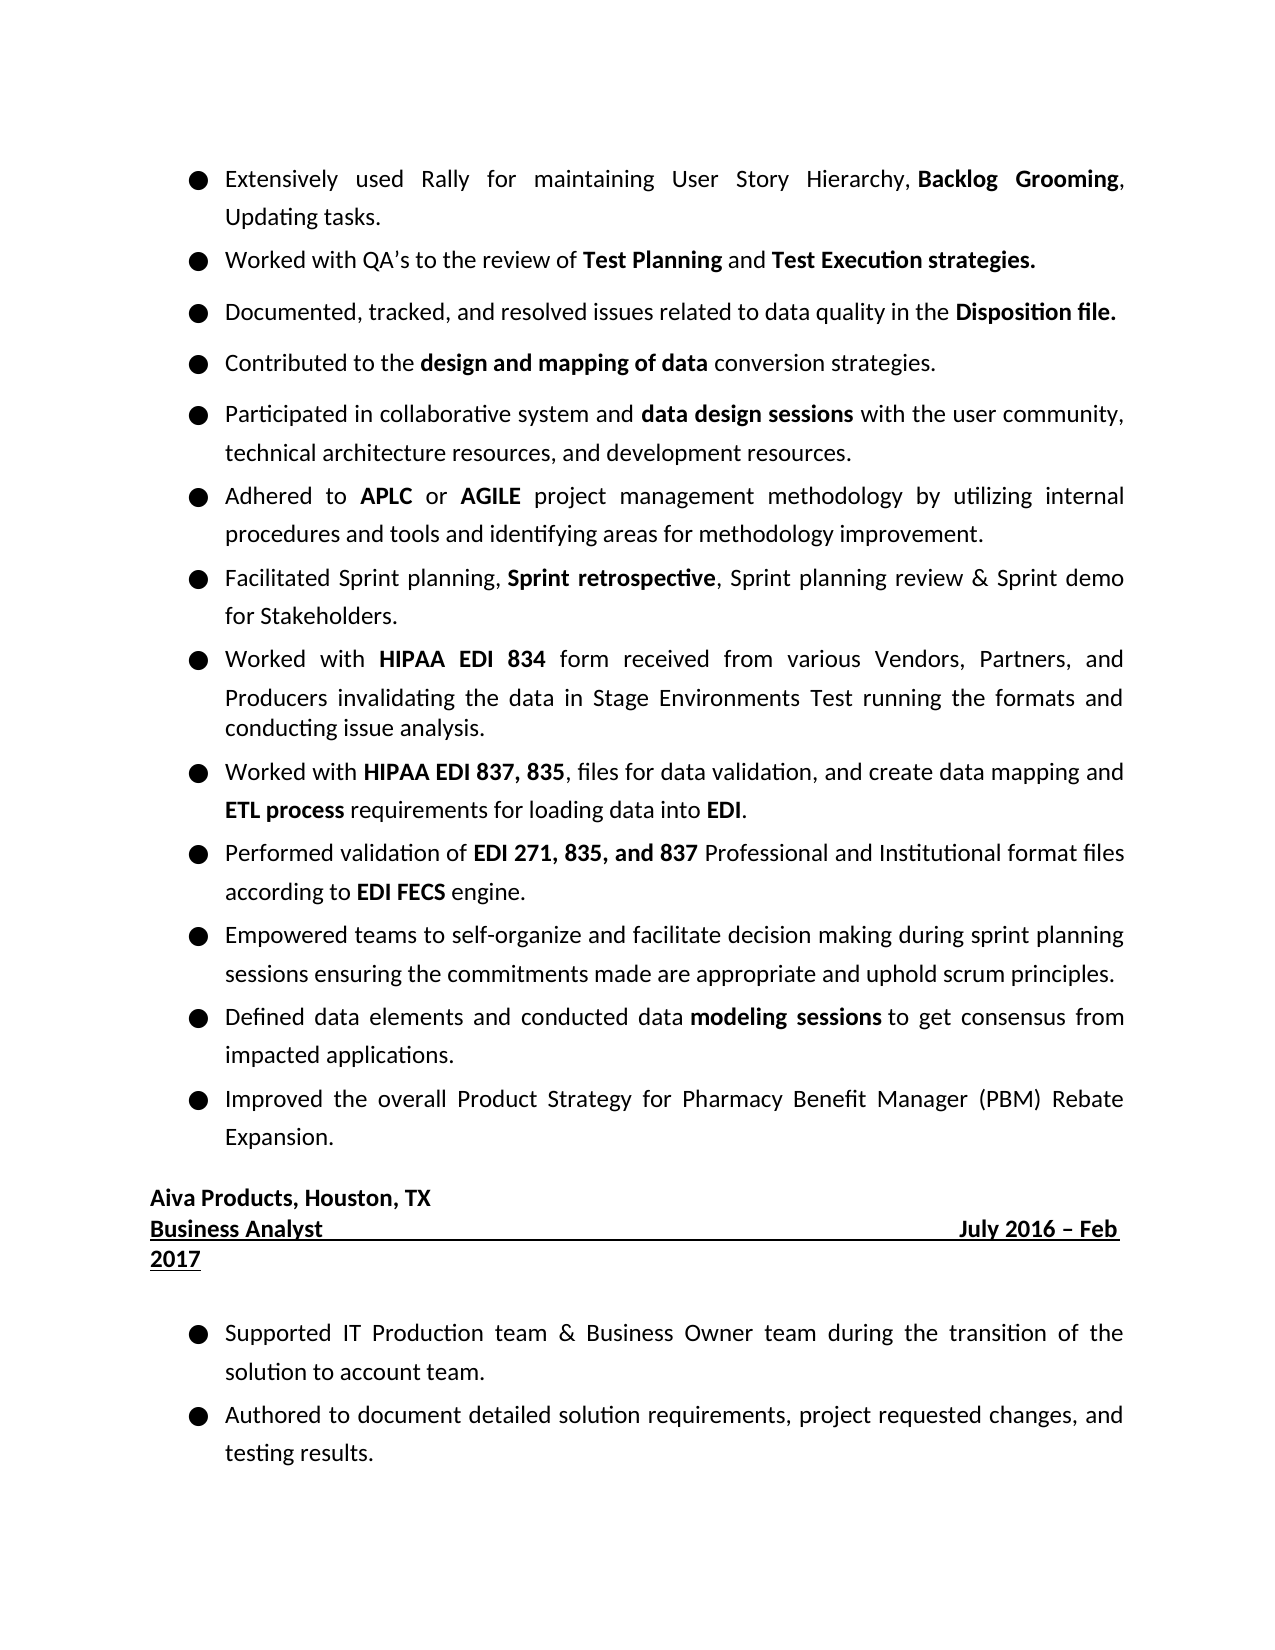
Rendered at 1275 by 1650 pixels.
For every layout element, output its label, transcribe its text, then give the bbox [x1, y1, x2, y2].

text Aiva Products, Houston, TX [150, 1182, 1125, 1213]
list Adhered to APLC or AGILE project management methodology by utilizing internal procedures and tools and identifying areas for methodology improvement. [187, 467, 1125, 549]
list Extensively used Rally for maintaining User Story Hierarchy, Backlog Grooming, Updating tasks. [187, 150, 1125, 232]
list Contributed to the design and mapping of data conversion strategies. [187, 334, 1125, 386]
list Worked with QA’s to the review of Test Planning and Test Execution strategies. [187, 232, 1125, 283]
list Improved the overall Product Strategy for Pharmacy Benefit Manager (PBM) Rebate Expansion. [187, 1070, 1125, 1152]
list Documented, tracked, and resolved issues related to data quality in the Disposition file. [187, 283, 1125, 334]
list Empowered teams to self-organize and facilitate decision making during sprint planning sessions ensuring the commitments made are appropriate and uphold scrum principles. [187, 907, 1125, 988]
list Performed validation of EDI 271, 835, and 837 Professional and Institutional format files according to EDI FECS engine. [187, 825, 1125, 907]
list Authored to document detailed solution requirements, project requested changes, and testing results. [187, 1386, 1125, 1468]
list Participated in collaborative system and data design sessions with the user community, technical architecture resources, and development resources. [187, 386, 1125, 467]
list Defined data elements and conducted data modeling sessions to get consensus from impacted applications. [187, 988, 1125, 1070]
list Facilitated Sprint planning, Sprint retrospective, Sprint planning review & Sprint demo for Stakeholders. [187, 549, 1125, 631]
list Supported IT Production team & Business Owner team during the transition of the solution to account team. [187, 1304, 1125, 1386]
text Business Analyst July 2016 – Feb 2017 [150, 1213, 1125, 1274]
list Worked with HIPAA EDI 834 form received from various Vendors, Partners, and Producers invalidating the data in Stage Environments Test running the formats and conducting issue analysis. [187, 631, 1125, 743]
list Worked with HIPAA EDI 837, 835, files for data validation, and create data mapping and ETL process requirements for loading data into EDI. [187, 743, 1125, 825]
